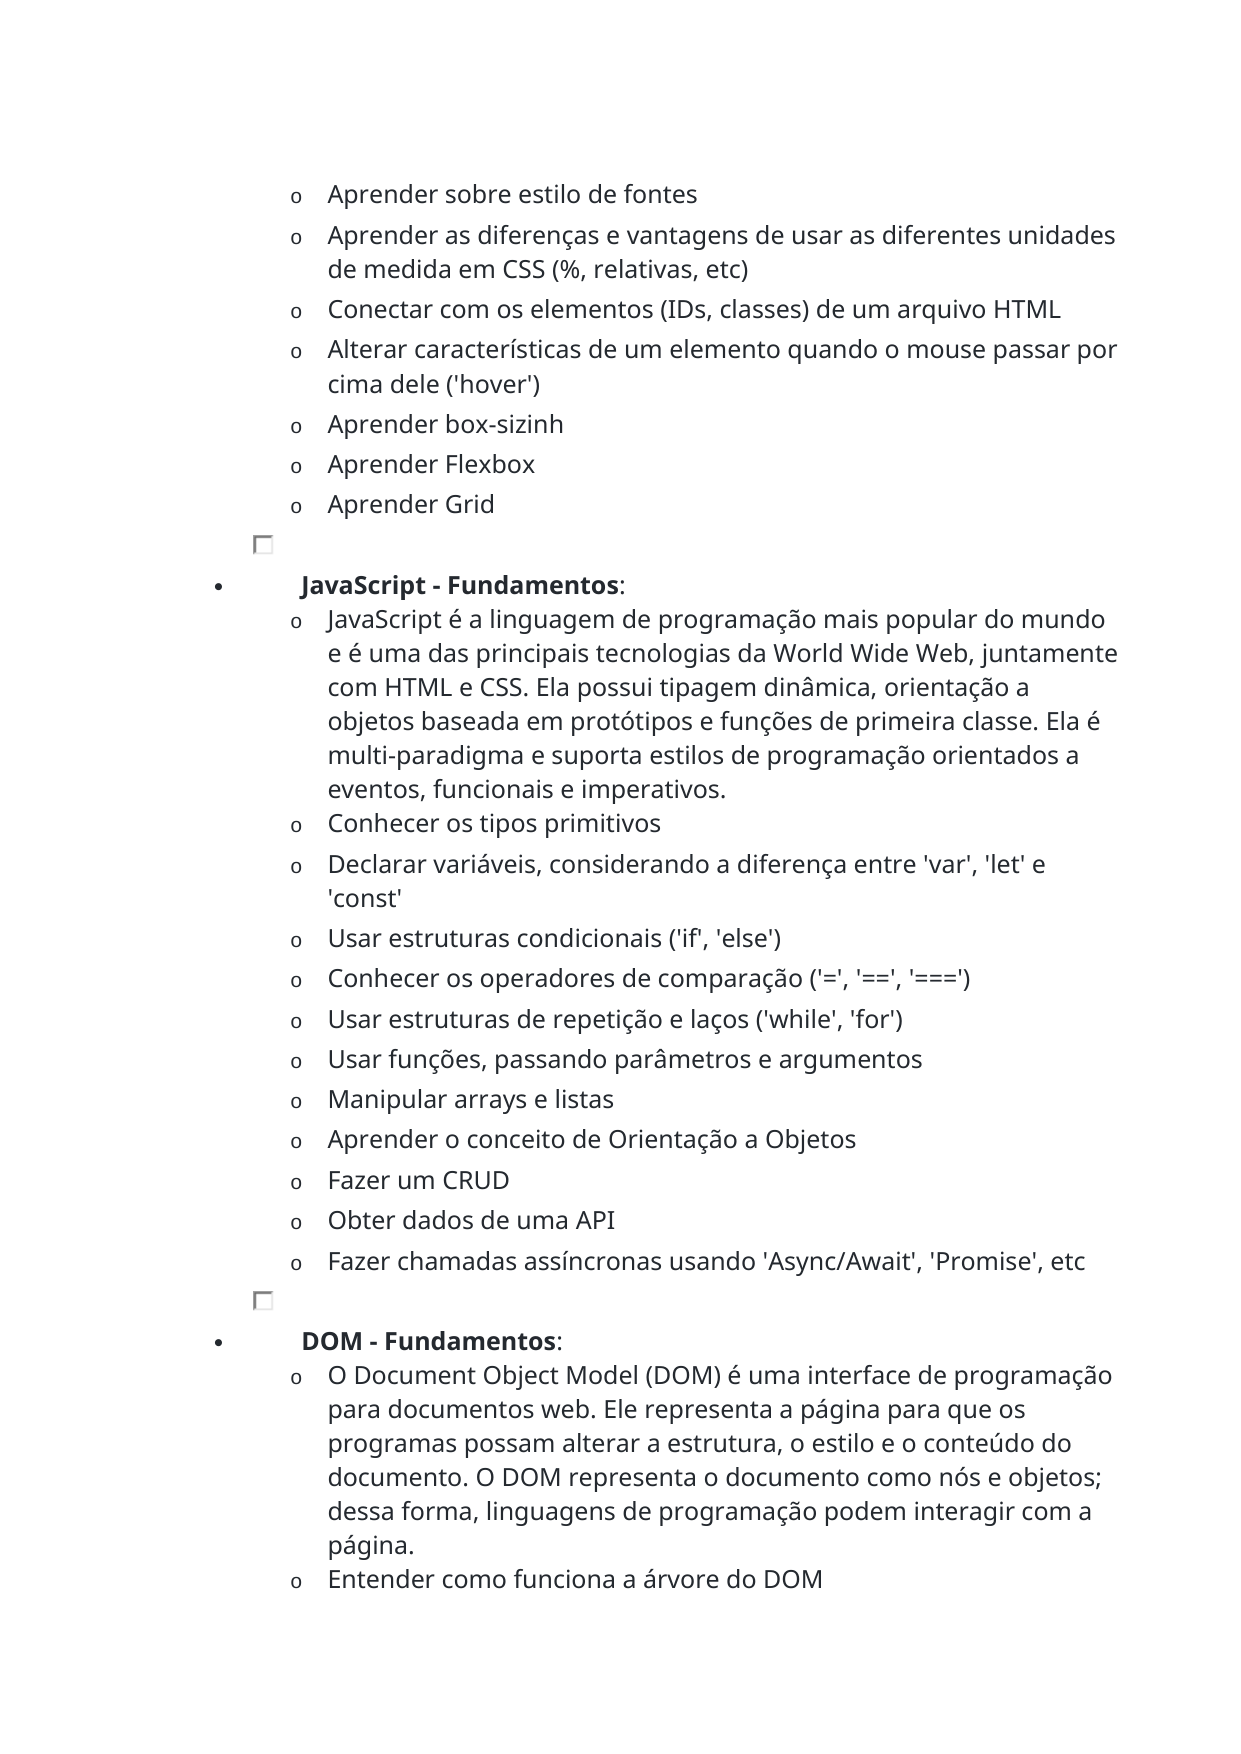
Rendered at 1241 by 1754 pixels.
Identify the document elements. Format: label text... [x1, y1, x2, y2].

list O Document Object Model (DOM) é uma interface de programação para documentos web. Ele representa a página para que os programas possam alterar a estrutura, o estilo e o conteúdo do documento. O DOM representa o documento como nós e objetos; dessa forma, linguagens de programação podem interagir com a página. [290, 1357, 1122, 1562]
list Usar estruturas de repetição e laços ('while', 'for') [290, 1001, 1122, 1035]
list Conhecer os tipos primitivos [290, 806, 1122, 840]
list JavaScript é a linguagem de programação mais popular do mundo e é uma das principais tecnologias da World Wide Web, juntamente com HTML e CSS. Ela possui tipagem dinâmica, orientação a objetos baseada em protótipos e funções de primeira classe. Ela é multi-paradigma e suporta estilos de programação orientados a eventos, funcionais e imperativos. [290, 602, 1122, 806]
list Usar funções, passando parâmetros e argumentos [290, 1042, 1122, 1076]
list Manipular arrays e listas [290, 1082, 1122, 1116]
list Obter dados de uma API [290, 1203, 1122, 1237]
list JavaScript - Fundamentos: [215, 527, 1122, 602]
list Aprender o conceito de Orientação a Objetos [290, 1122, 1122, 1156]
list Entender como funciona a árvore do DOM [290, 1562, 1122, 1596]
list DOM - Fundamentos: [215, 1283, 1122, 1357]
list Aprender Grid [290, 487, 1122, 521]
list Conhecer os operadores de comparação ('=', '==', '===') [290, 961, 1122, 995]
list Fazer um CRUD [290, 1162, 1122, 1197]
list Declarar variáveis, considerando a diferença entre 'var', 'let' e 'const' [290, 846, 1122, 914]
list Aprender as diferenças e vantagens de usar as diferentes unidades de medida em CSS (%, relativas, etc) [290, 217, 1122, 286]
list Alterar características de um elemento quando o mouse passar por cima dele ('hover') [290, 332, 1122, 400]
list Usar estruturas condicionais ('if', 'else') [290, 921, 1122, 955]
list Aprender Flexbox [290, 447, 1122, 481]
list Conectar com os elementos (IDs, classes) de um arquivo HTML [290, 292, 1122, 326]
list Fazer chamadas assíncronas usando 'Async/Await', 'Promise', etc [290, 1243, 1122, 1277]
list Aprender box-sizinh [290, 407, 1122, 441]
list Aprender sobre estilo de fontes [290, 177, 1122, 211]
